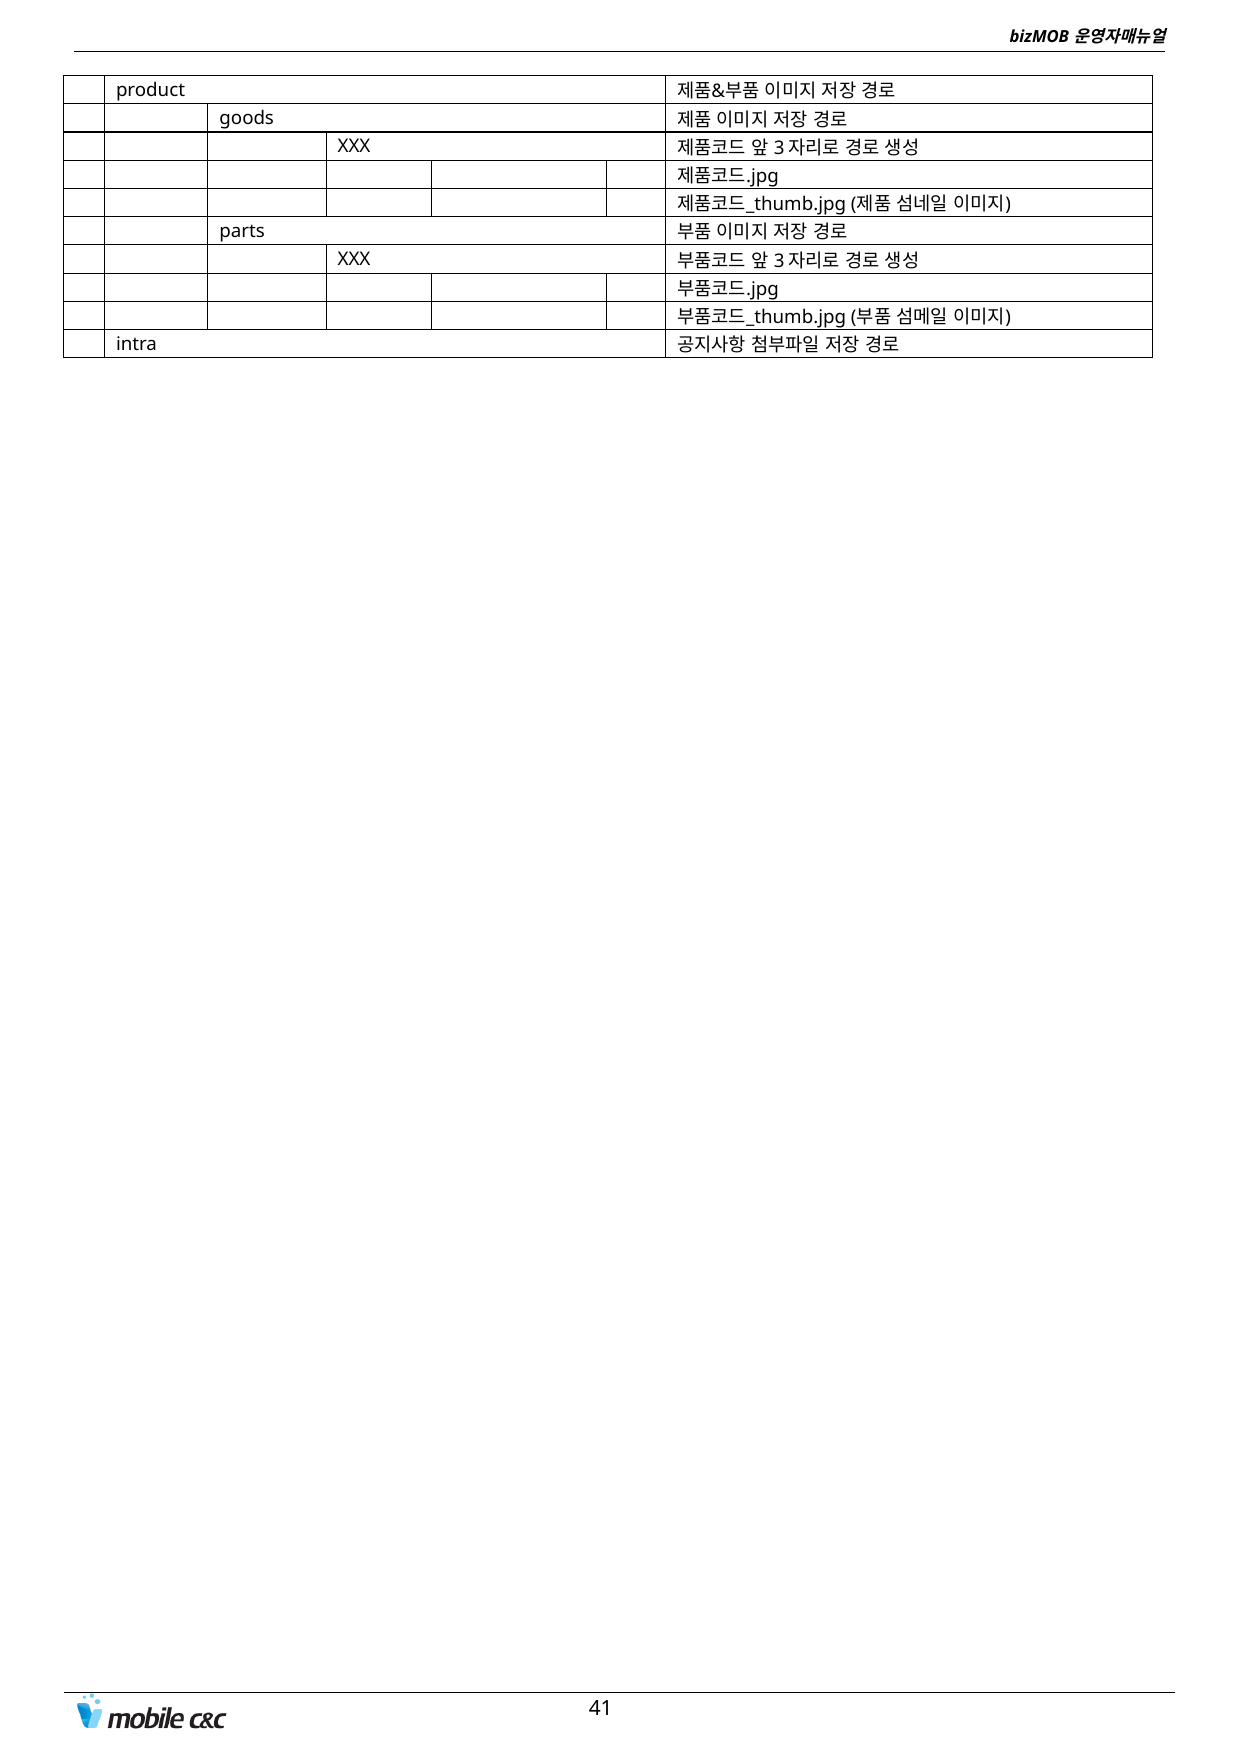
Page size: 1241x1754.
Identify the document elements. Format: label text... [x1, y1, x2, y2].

table_cell [105, 217, 207, 244]
table_cell [64, 217, 104, 244]
table_cell XXX [327, 133, 665, 160]
table_cell 부품코드_thumb.jpg (부품 섬메일 이미지) [666, 302, 1152, 329]
table_cell [64, 161, 104, 188]
table_cell 제품코드 앞 3자리로 경로 생성 [666, 133, 1152, 160]
table_cell [607, 189, 665, 216]
table_cell [105, 161, 207, 188]
table_cell 부품코드.jpg [666, 274, 1152, 301]
table_cell [208, 274, 326, 301]
table_cell 제품&부품 이미지 저장 경로 [666, 76, 1152, 103]
table_cell [327, 189, 431, 216]
table_cell [105, 302, 207, 329]
table_cell [105, 133, 207, 160]
picture [75, 1693, 229, 1729]
table_cell [64, 189, 104, 216]
table_cell intra [105, 330, 665, 357]
table_cell 제품코드_thumb.jpg (제품 섬네일 이미지) [666, 189, 1152, 216]
table_cell [208, 302, 326, 329]
table_cell [327, 274, 431, 301]
table_cell [105, 189, 207, 216]
table_cell [327, 302, 431, 329]
table_cell parts [208, 217, 665, 244]
table_cell 부품 이미지 저장 경로 [666, 217, 1152, 244]
table_cell 제품 이미지 저장 경로 [666, 104, 1152, 131]
table_cell 공지사항 첨부파일 저장 경로 [666, 330, 1152, 357]
table_cell [105, 245, 207, 273]
table_cell [607, 274, 665, 301]
table_cell [208, 161, 326, 188]
table_cell [607, 161, 665, 188]
table_cell [64, 76, 104, 103]
table_cell [607, 302, 665, 329]
table_cell 부품코드 앞 3자리로 경로 생성 [666, 245, 1152, 273]
table_cell [208, 133, 326, 160]
table_cell XXX [327, 245, 665, 273]
table_cell [432, 302, 606, 329]
table_cell [105, 104, 207, 131]
table_cell [432, 189, 606, 216]
table_cell [64, 104, 104, 131]
table_cell 제품코드.jpg [666, 161, 1152, 188]
table_cell product [105, 76, 665, 103]
table_cell [208, 245, 326, 273]
table_cell [432, 161, 606, 188]
table_cell [64, 133, 104, 160]
table_cell [64, 274, 104, 301]
table_cell [327, 161, 431, 188]
table_cell [64, 330, 104, 357]
table_cell [105, 274, 207, 301]
table_cell goods [208, 104, 665, 131]
table_cell [432, 274, 606, 301]
table_cell [64, 245, 104, 273]
table_cell [64, 302, 104, 329]
table_cell [208, 189, 326, 216]
